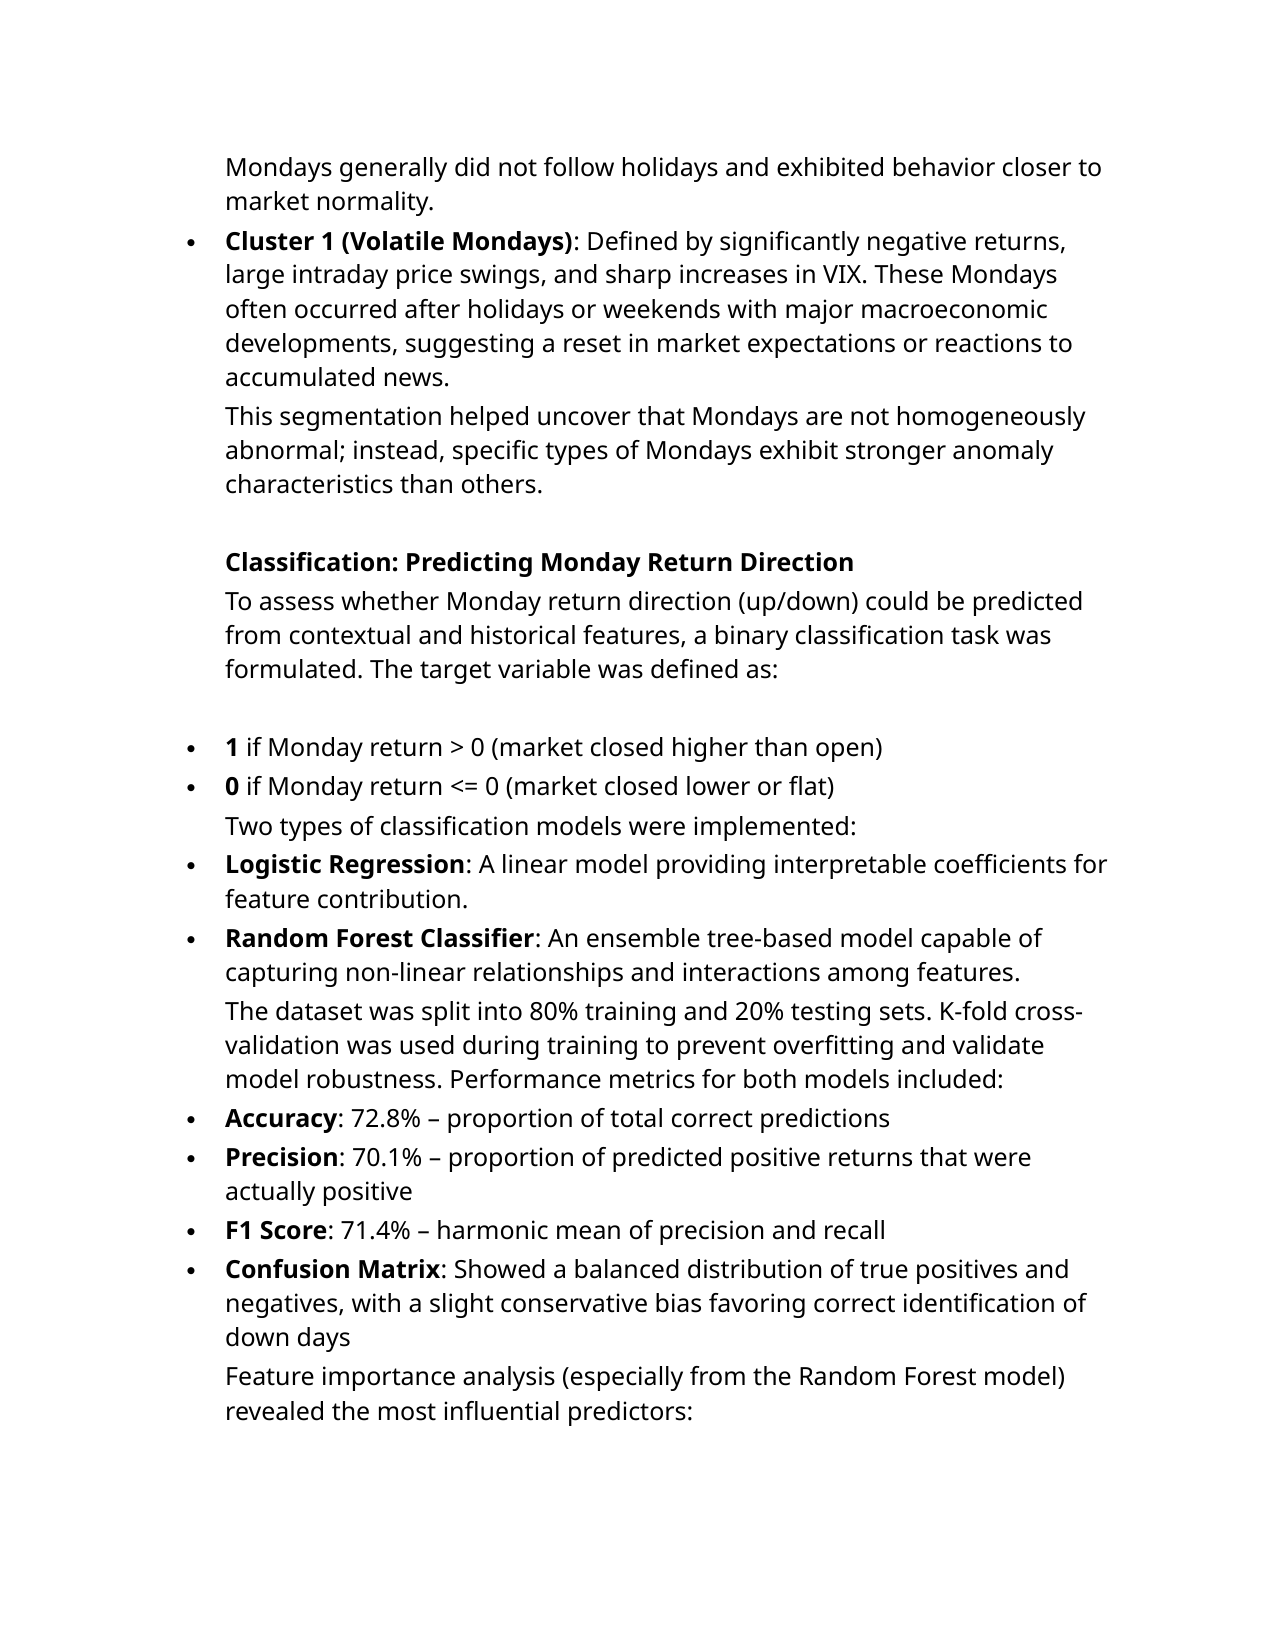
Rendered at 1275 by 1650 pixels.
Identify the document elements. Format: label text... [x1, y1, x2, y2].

list Logistic Regression: A linear model providing interpretable coefficients for feature contribution. [187, 847, 1125, 915]
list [187, 150, 1125, 218]
text Feature importance analysis (especially from the Random Forest model) revealed the most influential predictors: [225, 1359, 1125, 1427]
list Confusion Matrix: Showed a balanced distribution of true positives and negatives, with a slight conservative bias favoring correct identification of down days [187, 1252, 1125, 1354]
list 0 if Monday return <= 0 (market closed lower or flat) [187, 769, 1125, 803]
list 1 if Monday return > 0 (market closed higher than open) [187, 730, 1125, 764]
text The dataset was split into 80% training and 20% testing sets. K-fold cross-validation was used during training to prevent overfitting and validate model robustness. Performance metrics for both models included: [225, 993, 1125, 1096]
text Two types of classification models were implemented: [225, 808, 1125, 842]
text This segmentation helped uncover that Mondays are not homogeneously abnormal; instead, specific types of Mondays exhibit stronger anomaly characteristics than others. [225, 398, 1125, 501]
list F1 Score: 71.4% – harmonic mean of precision and recall [187, 1213, 1125, 1247]
list Cluster 1 (Volatile Mondays): Defined by significantly negative returns, large intraday price swings, and sharp increases in VIX. These Mondays often occurred after holidays or weekends with major macroeconomic developments, suggesting a reset in market expectations or reactions to accumulated news. [187, 223, 1125, 393]
list Accuracy: 72.8% – proportion of total correct predictions [187, 1101, 1125, 1135]
list Random Forest Classifier: An ensemble tree-based model capable of capturing non-linear relationships and interactions among features. [187, 920, 1125, 988]
list Precision: 70.1% – proportion of predicted positive returns that were actually positive [187, 1140, 1125, 1208]
text Classification: Predicting Monday Return Direction [225, 545, 1125, 579]
text To assess whether Monday return direction (up/down) could be predicted from contextual and historical features, a binary classification task was formulated. The target variable was defined as: [225, 584, 1125, 686]
